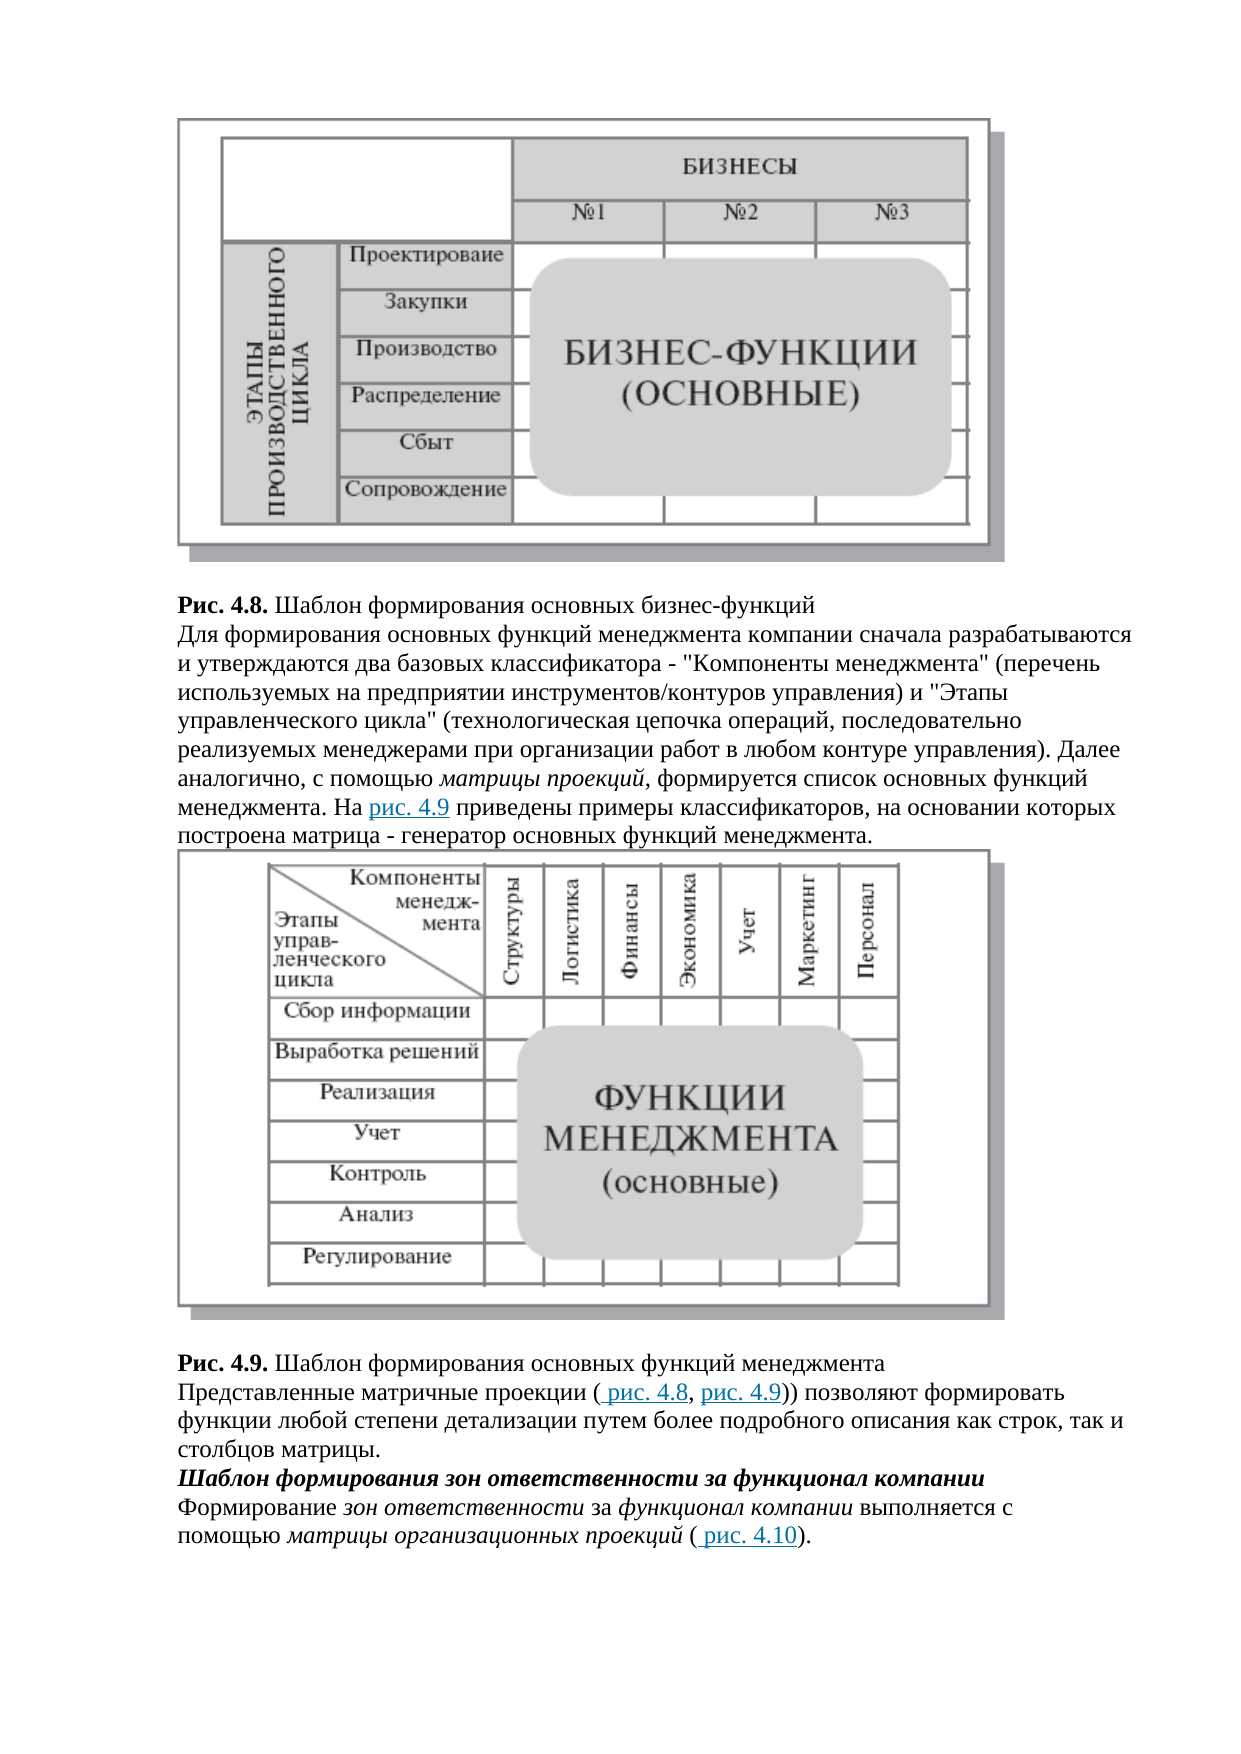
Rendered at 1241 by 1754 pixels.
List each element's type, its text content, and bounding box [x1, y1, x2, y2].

subtitle Шаблон формирования зон ответственности за функционал компании [177, 1463, 1152, 1492]
picture [177, 849, 1005, 1320]
picture [177, 118, 1005, 562]
text Рис. 4.8. Шаблон формирования основных бизнес-функций [177, 562, 1152, 619]
text Представленные матричные проекции ( рис. 4.8, рис. 4.9)) позволяют формировать функции любой степени детализации путем более подробного описания как строк, так и столбцов матрицы. [177, 1377, 1152, 1463]
picture [754, 1529, 760, 1537]
text Для формирования основных функций менеджмента компании сначала разрабатываются и утверждаются два базовых классификатора - "Компоненты менеджмента" (перечень используемых на предприятии инструментов/контуров управления) и "Этапы управленческого цикла" (технологическая цепочка операций, последовательно реализуемых менеджерами при организации работ в любом контуре управления). Далее аналогично, с помощью матрицы проекций, формируется список основных функций менеджмента. На рис. 4.9 приведены примеры классификаторов, на основании которых построена матрица - генератор основных функций менеджмента. [177, 619, 1152, 849]
text Рис. 4.9. Шаблон формирования основных функций менеджмента [177, 1319, 1152, 1377]
text Формирование зон ответственности за функционал компании выполняется с помощью матрицы организационных проекций ( рис. 4.10). [177, 1492, 1152, 1549]
picture [419, 801, 425, 809]
